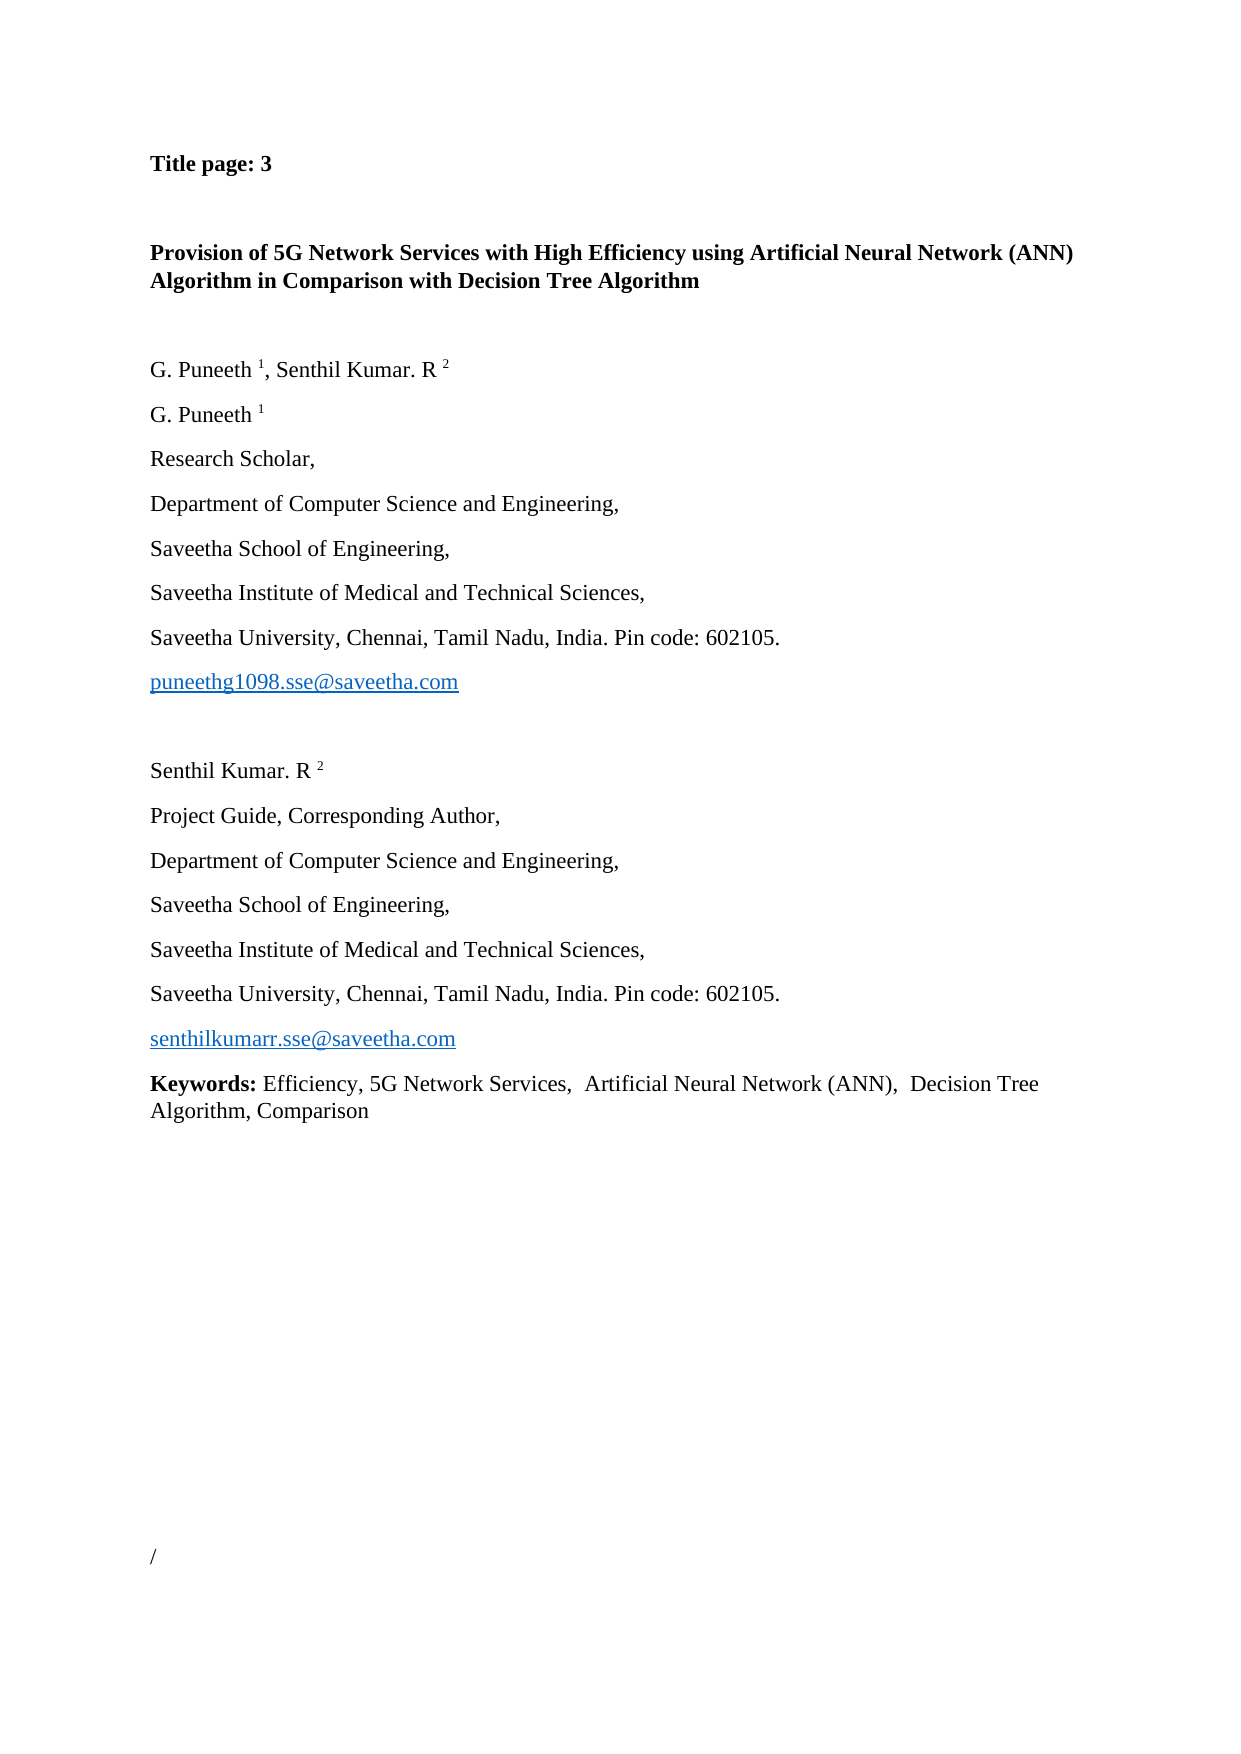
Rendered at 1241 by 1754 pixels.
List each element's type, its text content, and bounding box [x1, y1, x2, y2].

text senthilkumarr.sse@saveetha.com [150, 1025, 1090, 1051]
text / [150, 1543, 1090, 1570]
text Saveetha School of Engineering, [150, 891, 1090, 918]
text Project Guide, Corresponding Author, [150, 802, 1090, 828]
text G. Puneeth 1, Senthil Kumar. R 2 [150, 356, 1090, 383]
text Department of Computer Science and Engineering, [150, 847, 1090, 873]
text Provision of 5G Network Services with High Efficiency using Artificial Neural Network (ANN) Algorithm in Comparison with Decision Tree Algorithm [150, 239, 1090, 293]
text G. Puneeth 1 [150, 401, 1090, 427]
text Keywords: Efficiency, 5G Network Services, Artificial Neural Network (ANN), Decision Tree Algorithm, Comparison [150, 1069, 1090, 1124]
text Saveetha School of Engineering, [150, 534, 1090, 561]
text Saveetha University, Chennai, Tamil Nadu, India. Pin code: 602105. [150, 624, 1090, 650]
text Research Scholar, [150, 445, 1090, 472]
text Senthil Kumar. R 2 [150, 757, 1090, 784]
text Saveetha University, Chennai, Tamil Nadu, India. Pin code: 602105. [150, 980, 1090, 1007]
text puneethg1098.sse@saveetha.com [150, 668, 1090, 695]
text Saveetha Institute of Medical and Technical Sciences, [150, 579, 1090, 606]
text Title page: 3 [150, 150, 1090, 176]
text Department of Computer Science and Engineering, [150, 490, 1090, 516]
text Saveetha Institute of Medical and Technical Sciences, [150, 936, 1090, 962]
